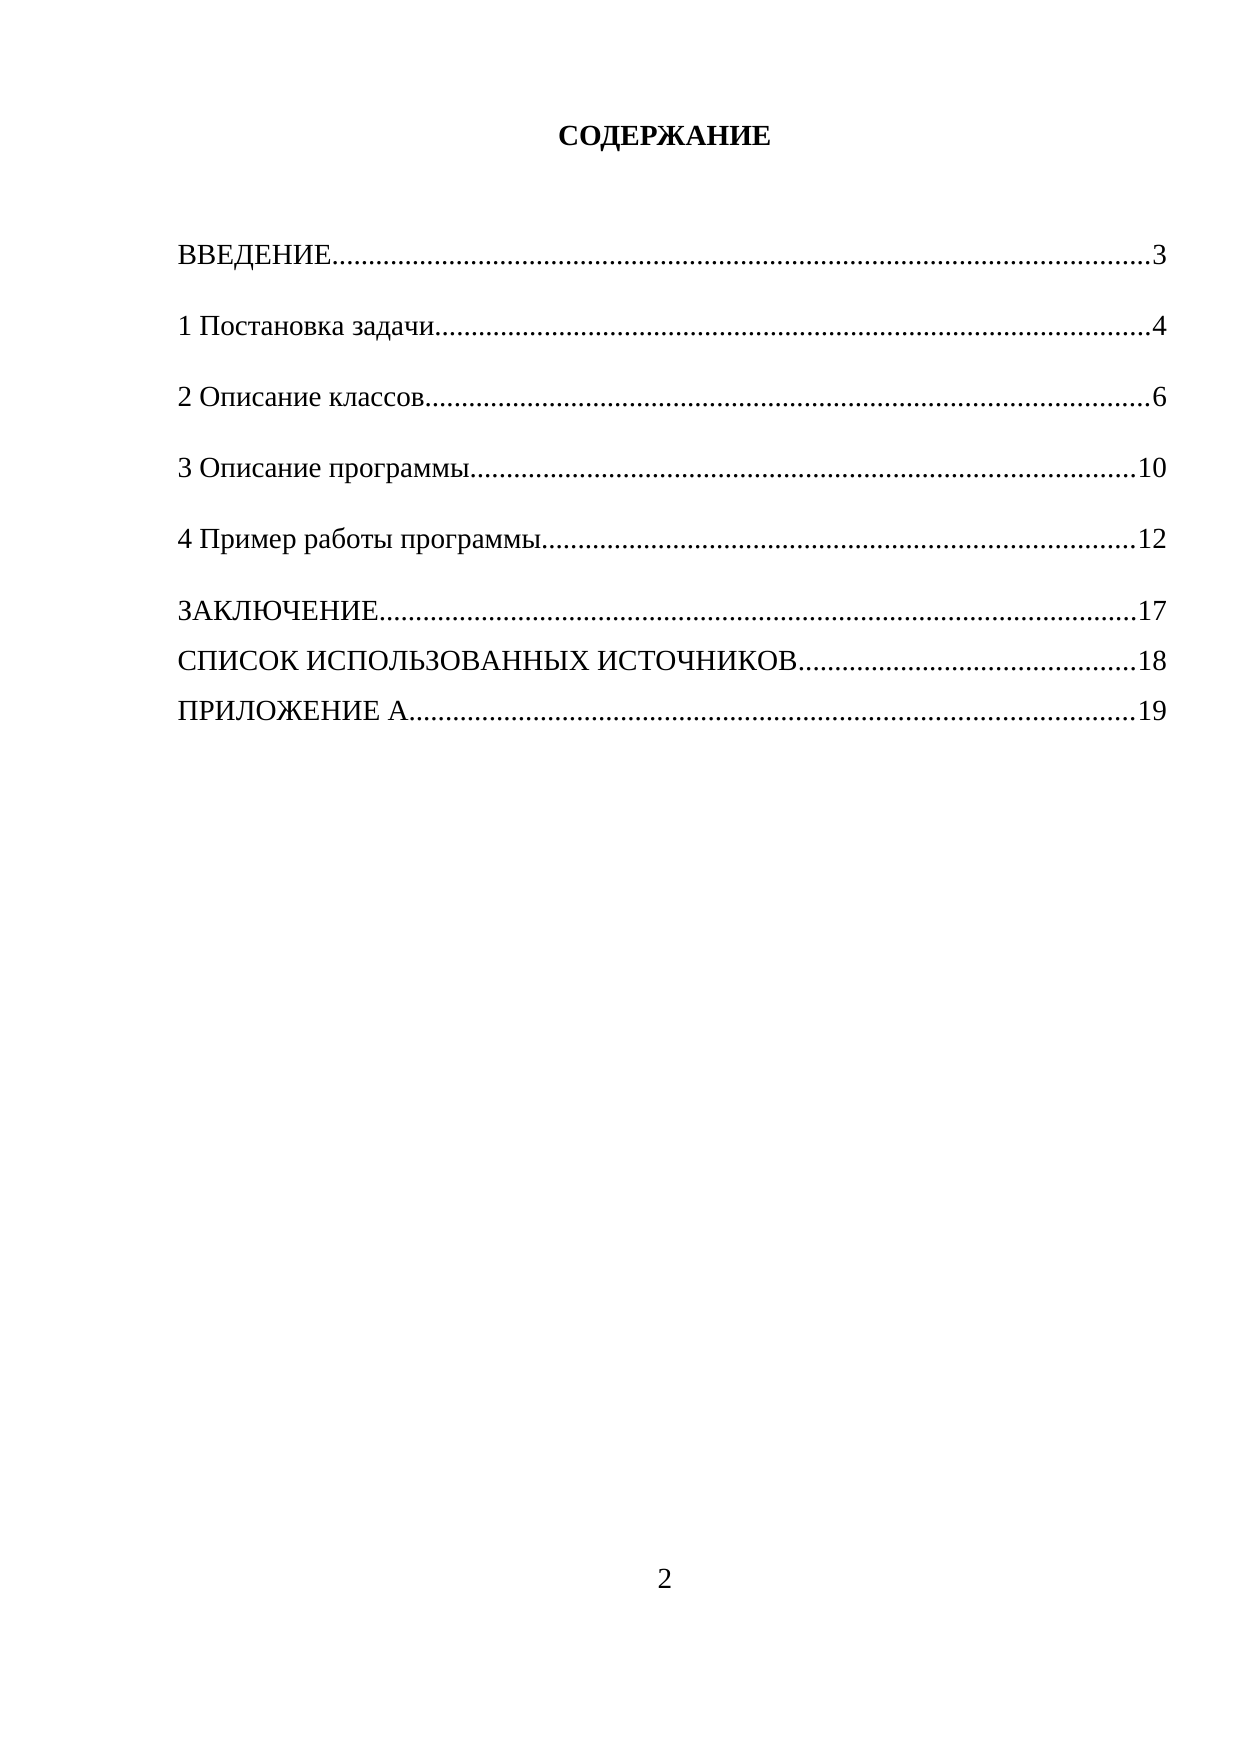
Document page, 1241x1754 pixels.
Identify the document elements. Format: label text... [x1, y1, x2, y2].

text 4 Пример работы программы 12 [177, 521, 1152, 555]
text ЗАКЛЮЧЕНИЕ 17 СПИСОК ИСПОЛЬЗОВАННЫХ ИСТОЧНИКОВ 18 ПРИЛОЖЕНИЕ А 19 [177, 593, 1152, 727]
text 1 Постановка задачи 4 [177, 308, 1152, 342]
text 3 Описание программы 10 [177, 450, 1152, 484]
text ВВЕДЕНИЕ 3 [177, 237, 1152, 270]
text 2 Описание классов 6 [177, 379, 1152, 413]
text СОДЕРЖАНИЕ [177, 118, 1152, 152]
